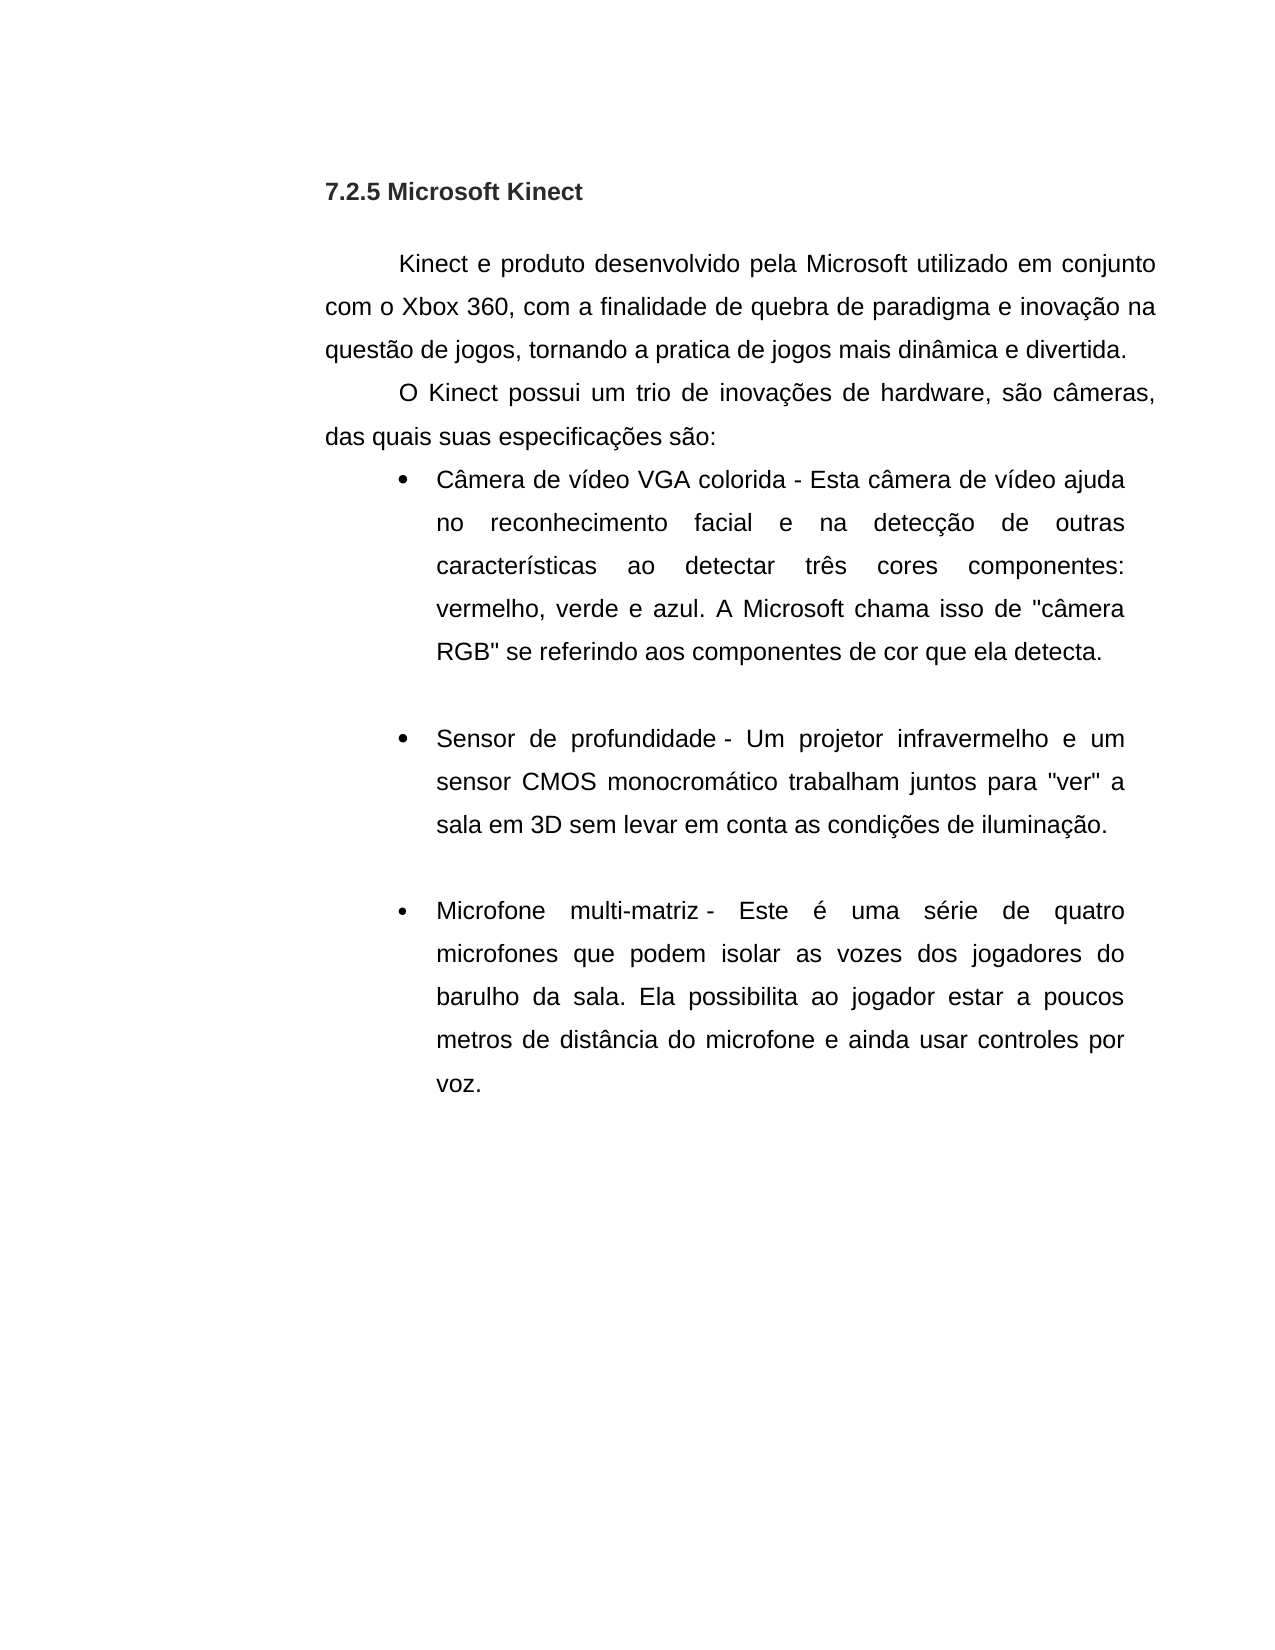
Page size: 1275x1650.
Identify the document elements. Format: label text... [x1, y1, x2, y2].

text O Kinect possui um trio de inovações de hardware, são câmeras, das quais suas especificações são: [325, 378, 1157, 450]
text Kinect e produto desenvolvido pela Microsoft utilizado em conjunto com o Xbox 360, com a finalidade de quebra de paradigma e inovação na questão de jogos, tornando a pratica de jogos mais dinâmica e divertida. [325, 249, 1157, 292]
subtitle 7.2.5 Microsoft Kinect [325, 177, 1157, 206]
list Sensor de profundidade - Um projetor infravermelho e um sensor CMOS monocromático trabalham juntos para "ver" a sala em 3D sem levar em conta as condições de iluminação. [398, 723, 1126, 839]
list Câmera de vídeo VGA colorida - Esta câmera de vídeo ajuda no reconhecimento facial e na detecção de outras características ao detectar três cores componentes: vermelho, verde e azul. A Microsoft chama isso de "câmera RGB" se referindo aos componentes de cor que ela detecta. [398, 465, 1126, 666]
list Microfone multi-matriz - Este é uma série de quatro microfones que podem isolar as vozes dos jogadores do barulho da sala. Ela possibilita ao jogador estar a poucos metros de distância do microfone e ainda usar controles por voz. [398, 896, 1126, 1097]
text Kinect e produto desenvolvido pela Microsoft utilizado em conjunto com o Xbox 360, com a finalidade de quebra de paradigma e inovação na questão de jogos, tornando a pratica de jogos mais dinâmica e divertida. [325, 321, 1157, 364]
